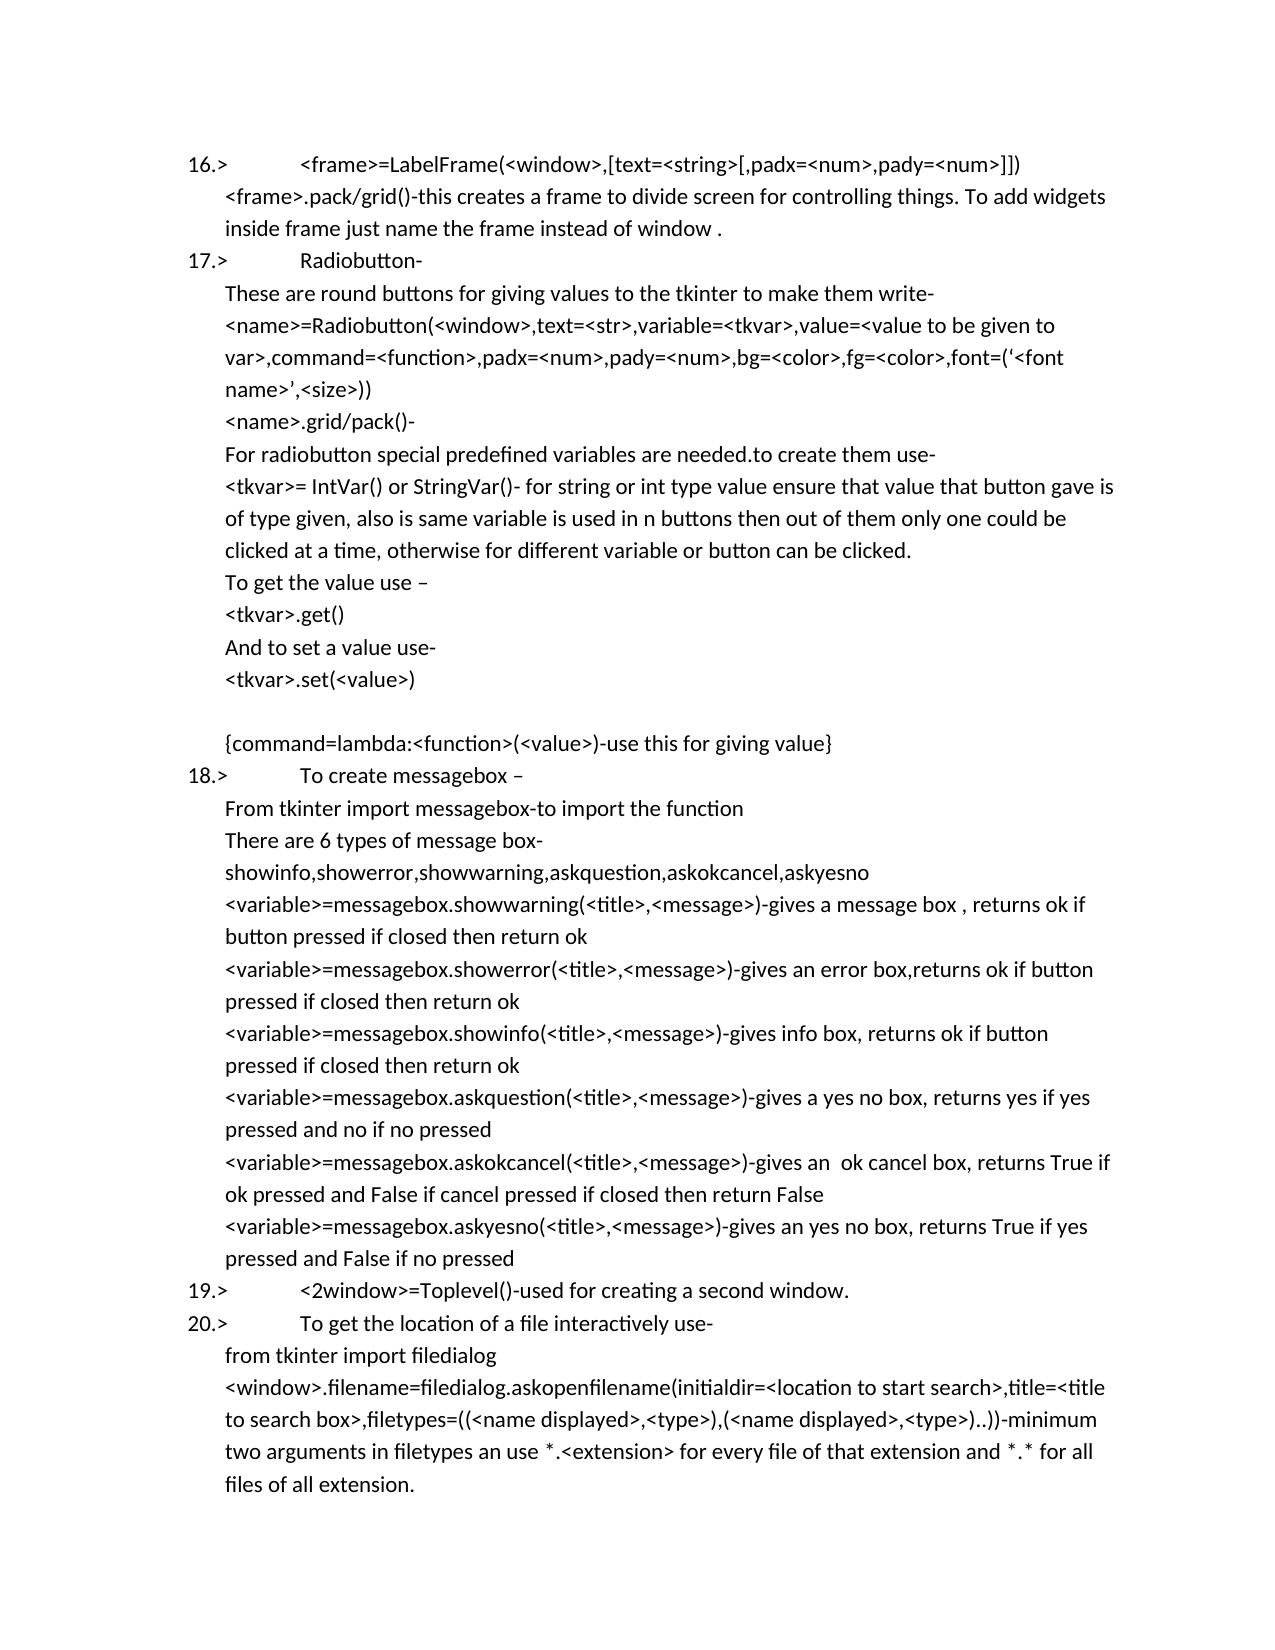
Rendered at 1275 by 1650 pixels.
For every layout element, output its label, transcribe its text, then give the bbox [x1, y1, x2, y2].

list From tkinter import messagebox-to import the function [225, 794, 1125, 822]
list <frame>=LabelFrame(<window>,[text=<string>[,padx=<num>,pady=<num>]]) [187, 150, 1125, 178]
list <window>.filename=filedialog.askopenfilename(initialdir=<location to start search>,title=<title to search box>,filetypes=((<name displayed>,<type>),(<name displayed>,<type>)..))-minimum two arguments in filetypes an use *.<extension> for every file of that extension and *.* for all files of all extension. [225, 1373, 1125, 1498]
list <tkvar>= IntVar() or StringVar()- for string or int type value ensure that value that button gave is of type given, also is same variable is used in n buttons then out of them only one could be clicked at a time, otherwise for different variable or button can be clicked. [225, 472, 1125, 564]
list And to set a value use- [225, 633, 1125, 661]
list To get the location of a file interactively use- [187, 1309, 1125, 1337]
list <variable>=messagebox.askyesno(<title>,<message>)-gives an yes no box, returns True if yes pressed and False if no pressed [225, 1212, 1125, 1272]
list To get the value use – [225, 568, 1125, 596]
list <name>.grid/pack()- [225, 407, 1125, 436]
list There are 6 types of message box- [225, 826, 1125, 854]
list <frame>.pack/grid()-this creates a frame to divide screen for controlling things. To add widgets inside frame just name the frame instead of window . [225, 182, 1125, 242]
list <tkvar>.set(<value>) [225, 665, 1125, 693]
list <variable>=messagebox.showerror(<title>,<message>)-gives an error box,returns ok if button pressed if closed then return ok [225, 955, 1125, 1015]
list <2window>=Toplevel()-used for creating a second window. [187, 1277, 1125, 1304]
list <variable>=messagebox.showwarning(<title>,<message>)-gives a message box , returns ok if button pressed if closed then return ok [225, 890, 1125, 951]
list <variable>=messagebox.askokcancel(<title>,<message>)-gives an ok cancel box, returns True if ok pressed and False if cancel pressed if closed then return False [225, 1148, 1125, 1208]
list <variable>=messagebox.askquestion(<title>,<message>)-gives a yes no box, returns yes if yes pressed and no if no pressed [225, 1083, 1125, 1144]
list These are round buttons for giving values to the tkinter to make them write- [225, 279, 1125, 307]
list For radiobutton special predefined variables are needed.to create them use- [225, 440, 1125, 468]
list Radiobutton- [187, 247, 1125, 274]
list <tkvar>.get() [225, 601, 1125, 629]
list <name>=Radiobutton(<window>,text=<str>,variable=<tkvar>,value=<value to be given to var>,command=<function>,padx=<num>,pady=<num>,bg=<color>,fg=<color>,font=(‘<font name>’,<size>)) [225, 311, 1125, 403]
list showinfo,showerror,showwarning,askquestion,askokcancel,askyesno [225, 858, 1125, 886]
list {command=lambda:<function>(<value>)-use this for giving value} [225, 729, 1125, 757]
list <variable>=messagebox.showinfo(<title>,<message>)-gives info box, returns ok if button pressed if closed then return ok [225, 1019, 1125, 1079]
list from tkinter import filedialog [225, 1341, 1125, 1369]
list To create messagebox – [187, 762, 1125, 789]
